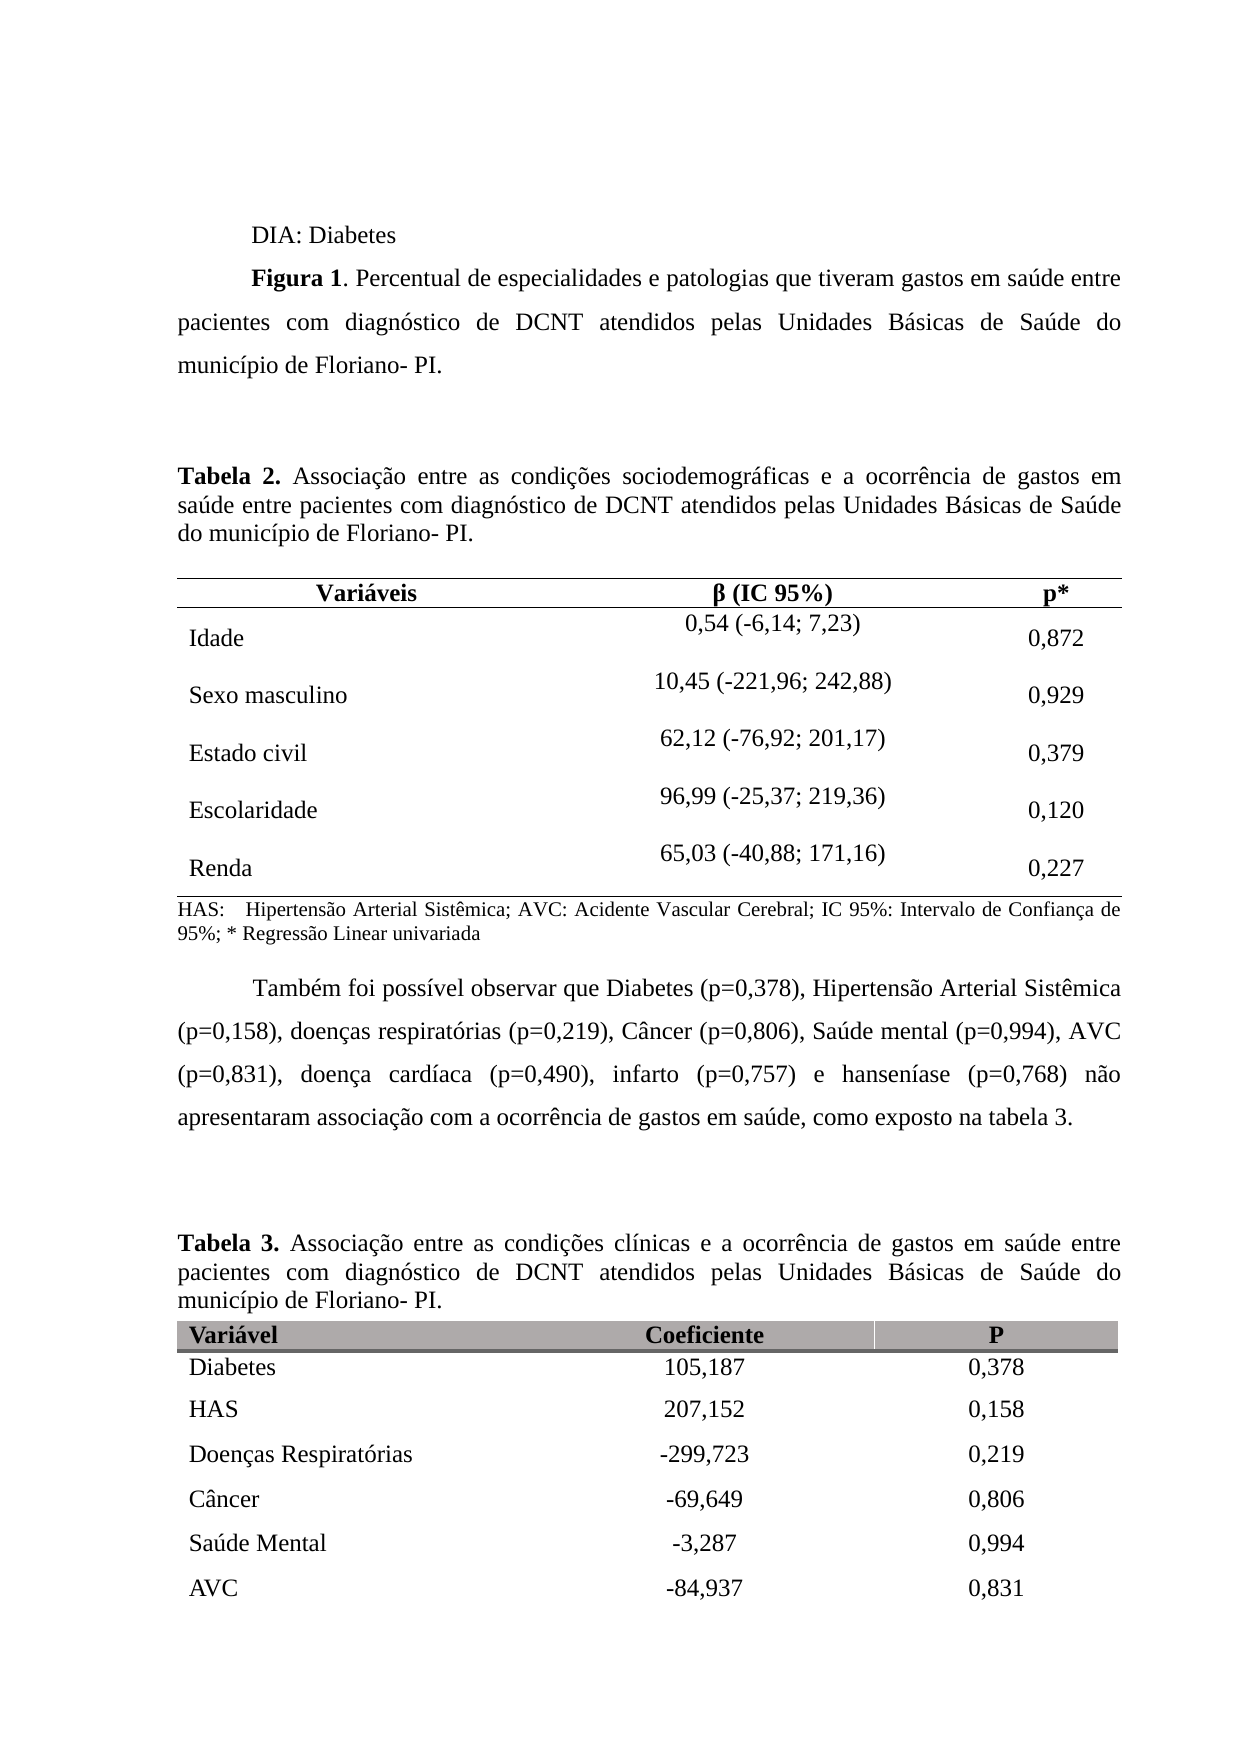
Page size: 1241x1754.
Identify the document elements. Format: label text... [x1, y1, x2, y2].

table_cell Estado civil [177, 723, 555, 781]
table_cell Diabetes [177, 1353, 534, 1394]
subtitle Tabela 2. Associação entre as condições sociodemográficas e a ocorrência de gastos em saúde entre pacientes com diagnóstico de DCNT atendidos pelas Unidades Básicas de Saúde do município de Floriano- PI. [177, 461, 1122, 547]
table_cell Doenças Respiratórias [177, 1440, 534, 1484]
table_cell Sexo masculino [177, 666, 555, 723]
table_header Variáveis [177, 579, 555, 607]
table_cell 0,806 [875, 1485, 1118, 1528]
table_header Variável [177, 1321, 534, 1349]
subtitle Tabela 3. Associação entre as condições clínicas e a ocorrência de gastos em saúde entre pacientes com diagnóstico de DCNT atendidos pelas Unidades Básicas de Saúde do município de Floriano- PI. [177, 1228, 1122, 1314]
table_cell -3,287 [534, 1528, 874, 1573]
table_cell Escolaridade [177, 781, 555, 838]
table_header β (IC 95%) [555, 579, 990, 607]
table_cell 0,831 [875, 1573, 1118, 1616]
table_cell Renda [177, 838, 555, 896]
table_cell -84,937 [534, 1573, 874, 1616]
table_cell 0,378 [875, 1353, 1118, 1394]
table_cell 105,187 [534, 1353, 874, 1394]
table_cell Saúde Mental [177, 1528, 534, 1573]
table_cell -69,649 [534, 1485, 874, 1528]
table_cell 207,152 [534, 1394, 874, 1439]
table_cell 96,99 (-25,37; 219,36) [555, 781, 990, 838]
text Figura 1. Percentual de especialidades e patologias que tiveram gastos em saúde entre pacientes com diagnóstico de DCNT atendidos pelas Unidades Básicas de Saúde do município de Floriano- PI. [177, 263, 1122, 378]
table_cell 0,158 [875, 1394, 1118, 1439]
table_header P [875, 1321, 1118, 1349]
table_cell 0,219 [875, 1440, 1118, 1484]
table_cell -299,723 [534, 1440, 874, 1484]
table_cell 0,929 [990, 666, 1122, 723]
table_cell 0,54 (-6,14; 7,23) [555, 608, 990, 666]
table_header p* [990, 579, 1122, 607]
table_cell 62,12 (-76,92; 201,17) [555, 723, 990, 781]
table_cell 0,120 [990, 781, 1122, 838]
table_cell Idade [177, 608, 555, 666]
table_cell 0,379 [990, 723, 1122, 781]
table_cell 10,45 (-221,96; 242,88) [555, 666, 990, 723]
table_cell 0,872 [990, 608, 1122, 666]
table_cell Câncer [177, 1485, 534, 1528]
table_cell 0,994 [875, 1528, 1118, 1573]
text DIA: Diabetes [177, 220, 1122, 249]
table_cell 65,03 (-40,88; 171,16) [555, 838, 990, 896]
table_cell AVC [177, 1573, 534, 1616]
table_header Coeficiente [534, 1321, 874, 1349]
text HAS: Hipertensão Arterial Sistêmica; AVC: Acidente Vascular Cerebral; IC 95%: Intervalo de Confiança de 95%; * Regressão Linear univariada [177, 897, 1122, 945]
table_cell HAS [177, 1394, 534, 1439]
text Também foi possível observar que Diabetes (p=0,378), Hipertensão Arterial Sistêmica (p=0,158), doenças respiratórias (p=0,219), Câncer (p=0,806), Saúde mental (p=0,994), AVC (p=0,831), doença cardíaca (p=0,490), infarto (p=0,757) e hanseníase (p=0,768) não apresentaram associação com a ocorrência de gastos em saúde, como exposto na tabela 3. [177, 973, 1122, 1131]
table_cell 0,227 [990, 838, 1122, 896]
